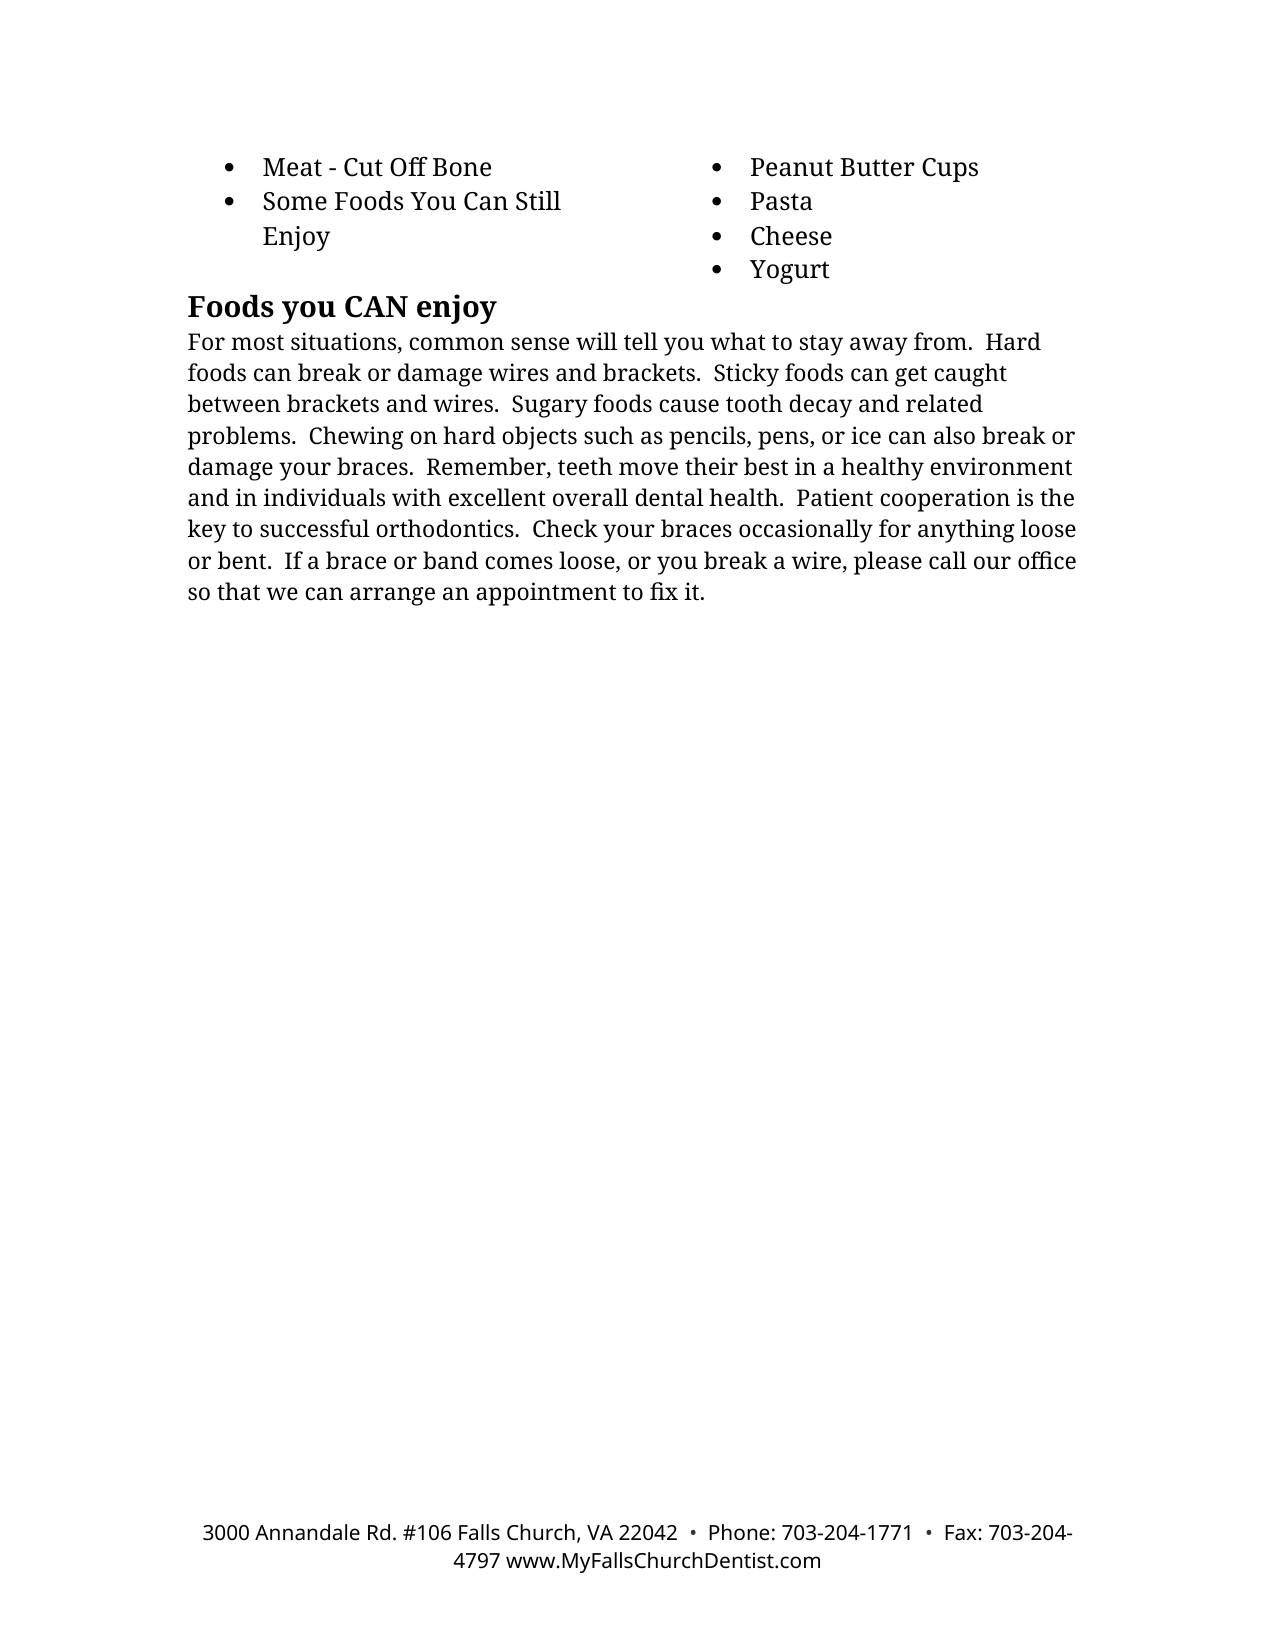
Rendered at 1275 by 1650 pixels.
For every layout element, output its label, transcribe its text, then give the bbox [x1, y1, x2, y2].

list Pasta [712, 184, 1087, 218]
list Yogurt [712, 252, 1087, 286]
text For most situations, common sense will tell you what to stay away from. Hard foods can break or damage wires and brackets. Sticky foods can get caught between brackets and wires. Sugary foods cause tooth decay and related problems. Chewing on hard objects such as pencils, pens, or ice can also break or damage your braces. Remember, teeth move their best in a healthy environment and in individuals with excellent overall dental health. Patient cooperation is the key to successful orthodontics. Check your braces occasionally for anything loose or bent. If a brace or band comes loose, or you break a wire, please call our office so that we can arrange an appointment to fix it. [187, 326, 1087, 607]
list Cheese [712, 218, 1087, 252]
text Foods you CAN enjoy [187, 286, 600, 326]
list Some Foods You Can Still Enjoy [225, 184, 600, 252]
list Peanut Butter Cups [712, 150, 1087, 184]
list Meat - Cut Off Bone [225, 150, 600, 184]
